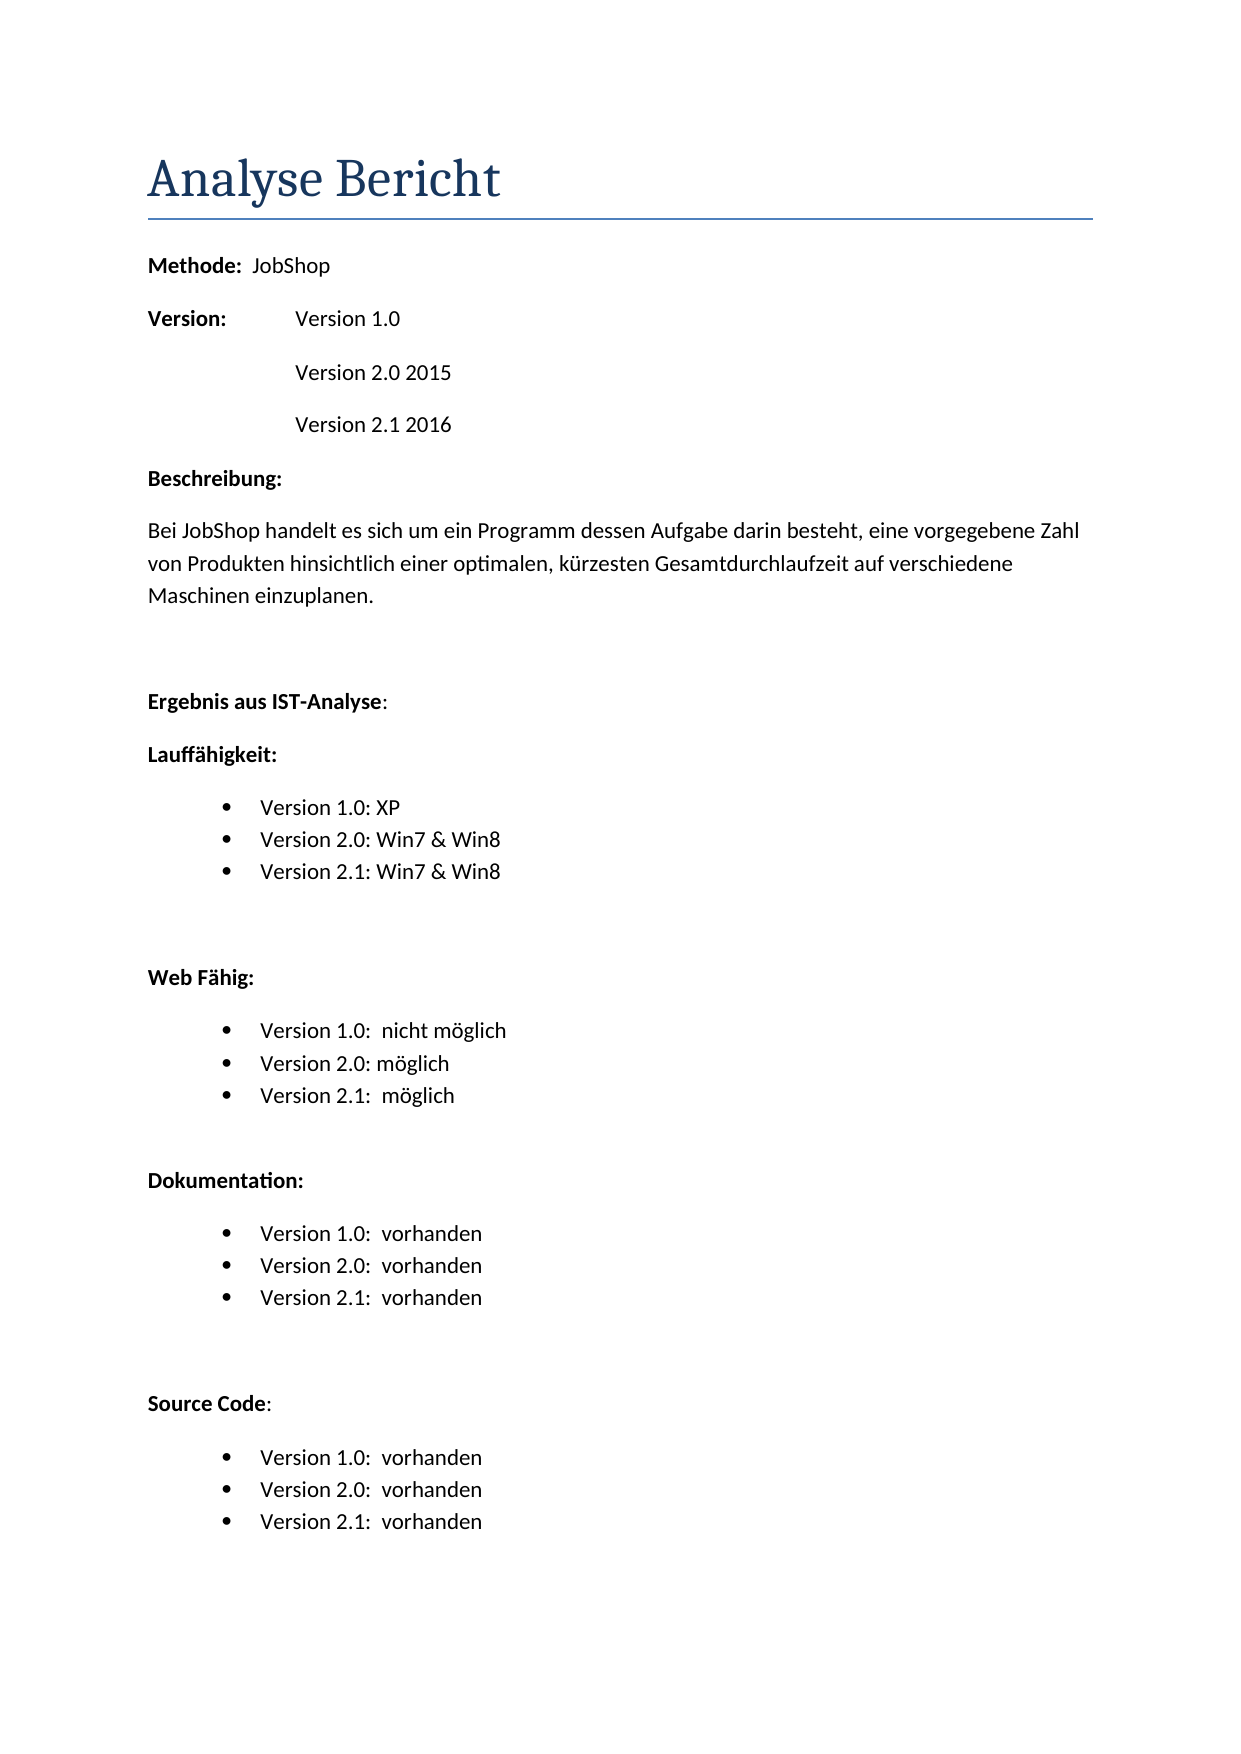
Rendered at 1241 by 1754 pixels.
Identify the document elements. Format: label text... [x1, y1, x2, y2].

text Bei JobShop handelt es sich um ein Programm dessen Aufgabe darin besteht, eine vorgegebene Zahl von Produkten hinsichtlich einer optimalen, kürzesten Gesamtdurchlaufzeit auf verschiedene Maschinen einzuplanen. [148, 517, 1093, 609]
list Version 2.1: vorhanden [223, 1507, 1093, 1535]
list Version 2.0: möglich [223, 1049, 1093, 1077]
list Version 1.0: XP [223, 793, 1093, 821]
list Version 1.0: vorhanden [223, 1443, 1093, 1471]
text Dokumentation: [148, 1166, 1093, 1194]
title Analyse Bericht [148, 148, 1093, 218]
list Version 2.0: Win7 & Win8 [223, 825, 1093, 853]
list Version 1.0: vorhanden [223, 1219, 1093, 1247]
list Version 2.1: vorhanden [223, 1283, 1093, 1312]
list Version 2.0: vorhanden [223, 1475, 1093, 1503]
text Beschreibung: [148, 464, 1093, 492]
list Version 2.1: möglich [223, 1081, 1093, 1109]
list Version 2.0: vorhanden [223, 1251, 1093, 1279]
text Version 2.1 2016 [148, 411, 1093, 439]
text Source Code: [148, 1389, 1093, 1418]
list Version 2.1: Win7 & Win8 [223, 857, 1093, 886]
text Lauffähigkeit: [148, 740, 1093, 768]
text Version: Version 1.0 [148, 304, 1093, 333]
text Ergebnis aus IST-Analyse: [148, 687, 1093, 715]
text Web Fähig: [148, 963, 1093, 992]
text Version 2.0 2015 [148, 358, 1093, 386]
list Version 1.0: nicht möglich [223, 1017, 1093, 1044]
text Methode: JobShop [148, 252, 1093, 279]
